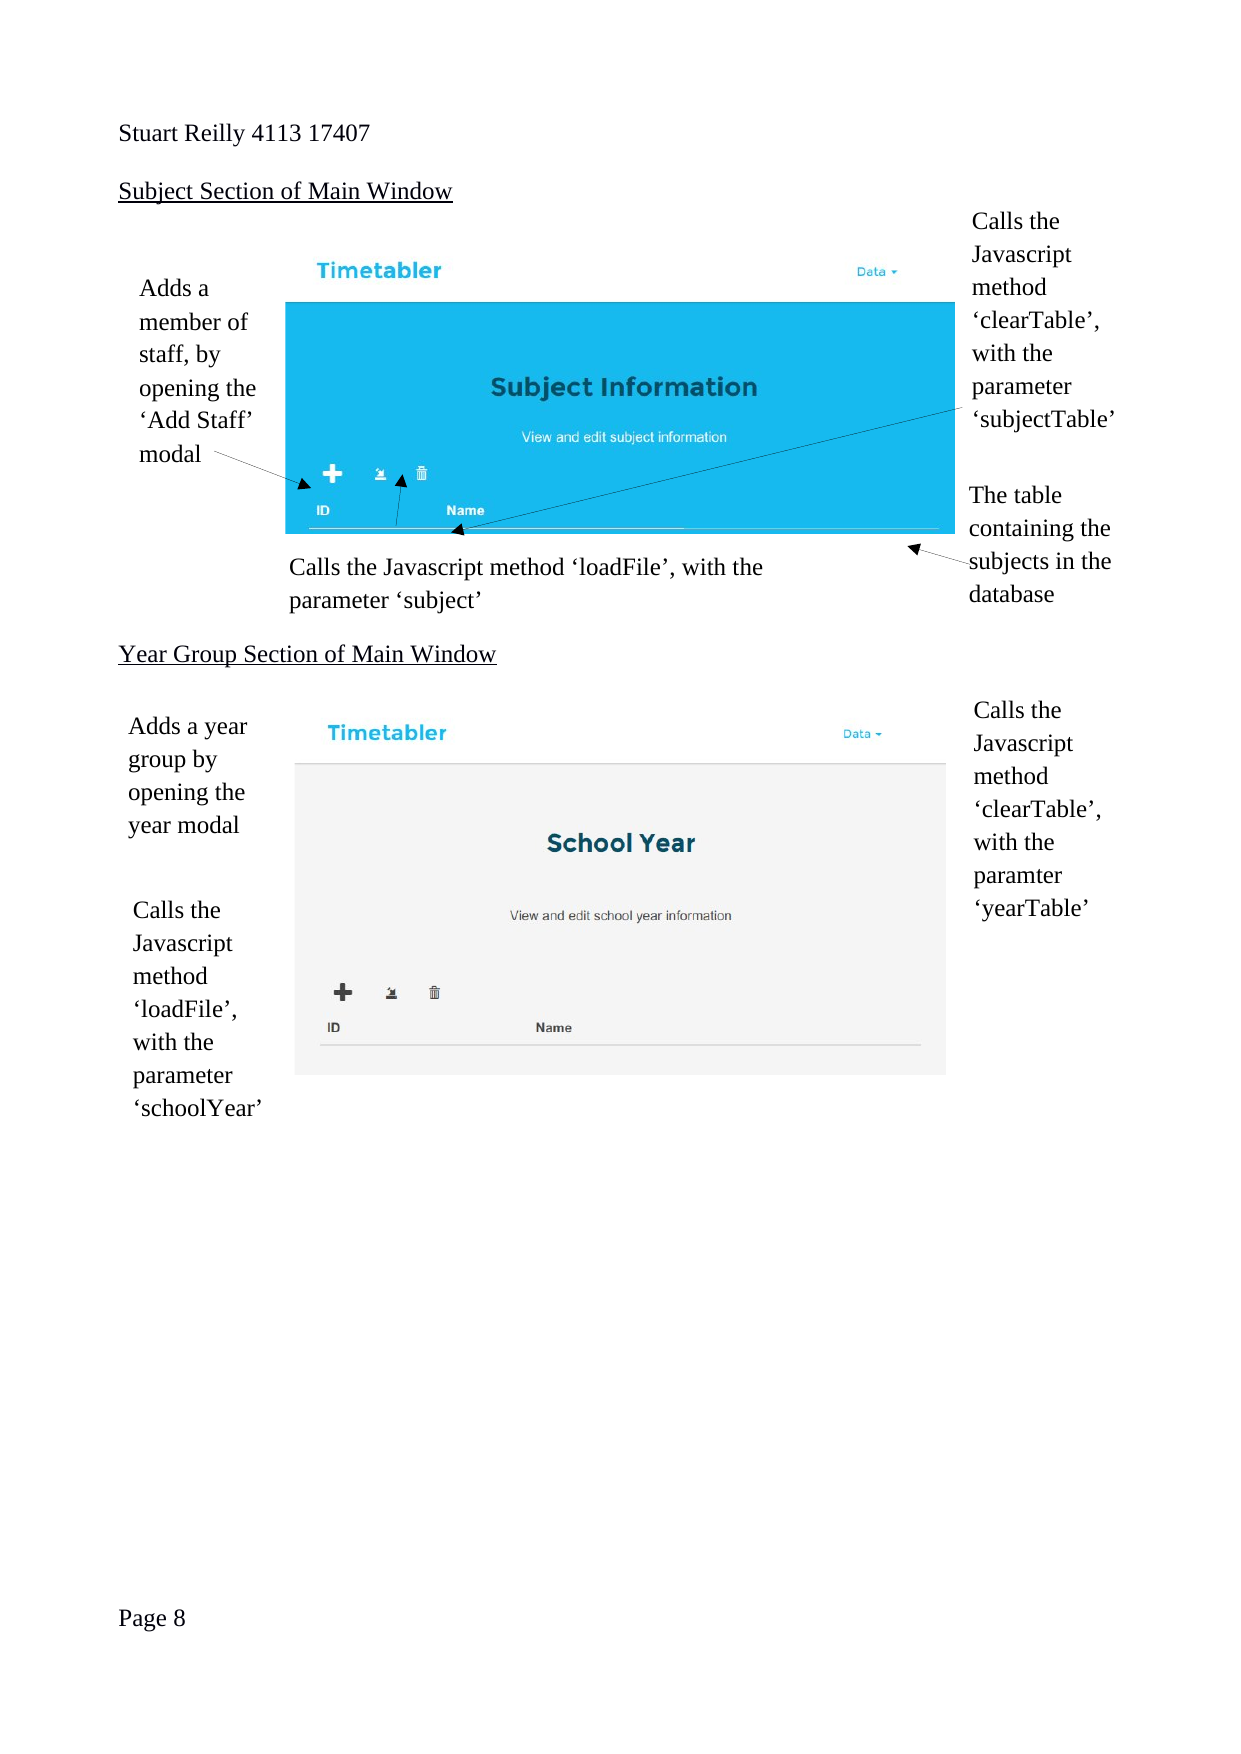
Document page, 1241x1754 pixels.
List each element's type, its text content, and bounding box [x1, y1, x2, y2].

picture [294, 704, 946, 1075]
text Subject Section of Main Window [118, 176, 1122, 205]
picture [285, 242, 955, 534]
picture [464, 410, 955, 534]
text Year Group Section of Main Window [118, 639, 1122, 667]
